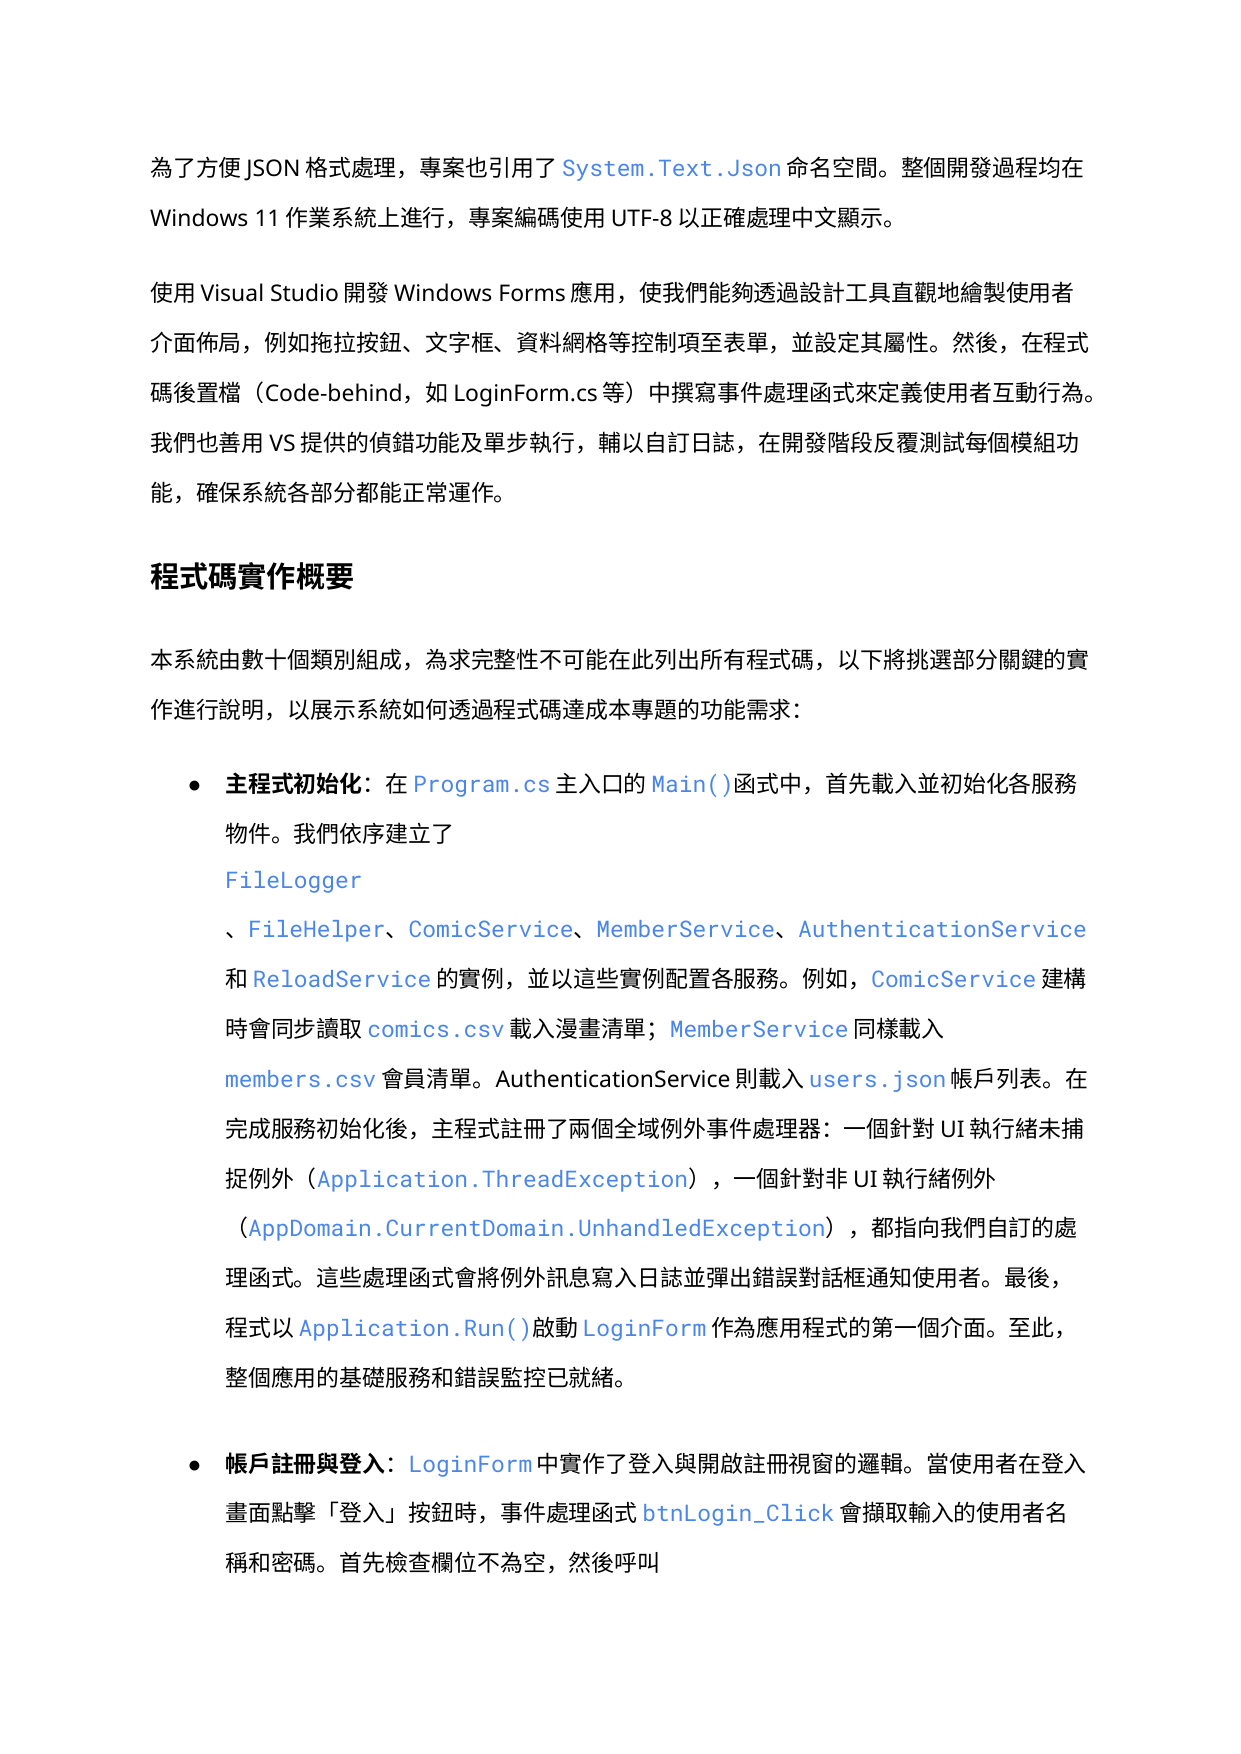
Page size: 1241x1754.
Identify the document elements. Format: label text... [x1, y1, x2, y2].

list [187, 1446, 1090, 1578]
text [150, 150, 1090, 233]
subtitle 程式碼實作概要 [150, 553, 1090, 596]
text 本系統由數十個類別組成，為求完整性不可能在此列出所有程式碼，以下將挑選部分關鍵的實作進行說明，以展示系統如何透過程式碼達成本專題的功能需求： [150, 642, 1090, 725]
list 主程式初始化：在Program.cs主入口的Main()函式中，首先載入並初始化各服務物件。我們依序建立了FileLogger、FileHelper、ComicService、MemberService、AuthenticationService和ReloadService的實例，並以這些實例配置各服務。例如，ComicService建構時會同步讀取comics.csv載入漫畫清單；MemberService同樣載入members.csv會員清單。AuthenticationService則載入users.json帳戶列表。在完成服務初始化後，主程式註冊了兩個全域例外事件處理器：一個針對UI執行緒未捕捉例外（Application.ThreadException），一個針對非UI執行緒例外（AppDomain.CurrentDomain.UnhandledException），都指向我們自訂的處理函式。這些處理函式會將例外訊息寫入日誌並彈出錯誤對話框通知使用者。最後，程式以Application.Run()啟動LoginForm作為應用程式的第一個介面。至此，整個應用的基礎服務和錯誤監控已就緒。 [187, 766, 1090, 1432]
text 使用Visual Studio開發Windows Forms應用，使我們能夠透過設計工具直觀地繪製使用者介面佈局，例如拖拉按鈕、文字框、資料網格等控制項至表單，並設定其屬性。然後，在程式碼後置檔（Code-behind，如LoginForm.cs等）中撰寫事件處理函式來定義使用者互動行為。我們也善用VS提供的偵錯功能及單步執行，輔以自訂日誌，在開發階段反覆測試每個模組功能，確保系統各部分都能正常運作。 [150, 275, 1090, 508]
